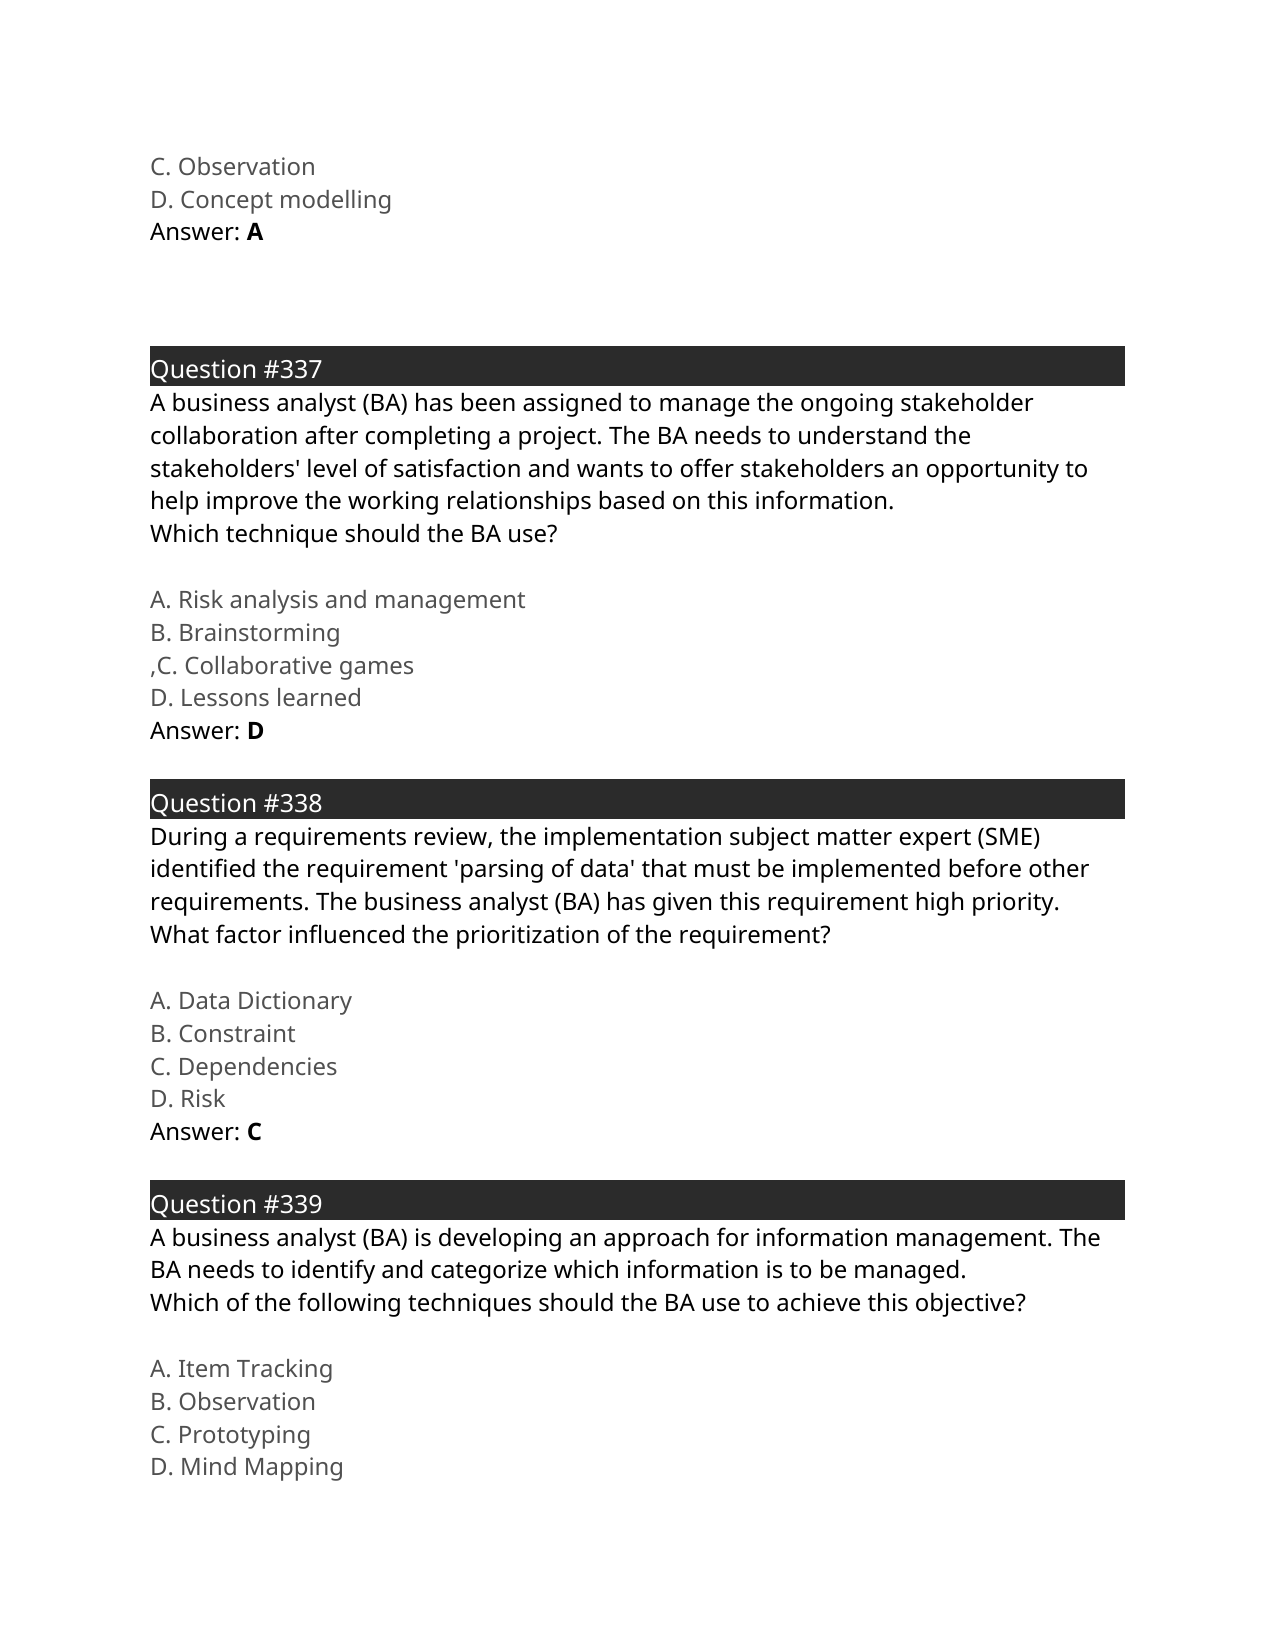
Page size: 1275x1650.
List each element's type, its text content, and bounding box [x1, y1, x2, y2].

text A. Data Dictionary [150, 984, 1125, 1017]
text ,C. Collaborative games [150, 648, 1125, 681]
text D. Concept modelling [150, 183, 1125, 215]
text Answer: A [150, 215, 1125, 248]
text A. Risk analysis and management [150, 583, 1125, 616]
text Question #337 [150, 346, 1125, 386]
text C. Dependencies [150, 1049, 1125, 1082]
text D. Lessons learned [150, 681, 1125, 714]
text C. Observation [150, 150, 1125, 183]
text B. Constraint [150, 1017, 1125, 1049]
text A business analyst (BA) is developing an approach for information management. The BA needs to identify and categorize which information is to be managed. Which of the following techniques should the BA use to achieve this objective? [150, 1220, 1125, 1352]
text D. Risk [150, 1082, 1125, 1114]
text B. Brainstorming [150, 616, 1125, 648]
text Answer: D [150, 714, 1125, 746]
text Question #339 [150, 1180, 1125, 1220]
text During a requirements review, the implementation subject matter expert (SME) identified the requirement 'parsing of data' that must be implemented before other requirements. The business analyst (BA) has given this requirement high priority. What factor influenced the prioritization of the requirement? [150, 819, 1125, 984]
text A business analyst (BA) has been assigned to manage the ongoing stakeholder collaboration after completing a project. The BA needs to understand the stakeholders' level of satisfaction and wants to offer stakeholders an opportunity to help improve the working relationships based on this information. Which technique should the BA use? [150, 386, 1125, 583]
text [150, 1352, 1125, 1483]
text Question #338 [150, 779, 1125, 819]
text Answer: C [150, 1114, 1125, 1147]
